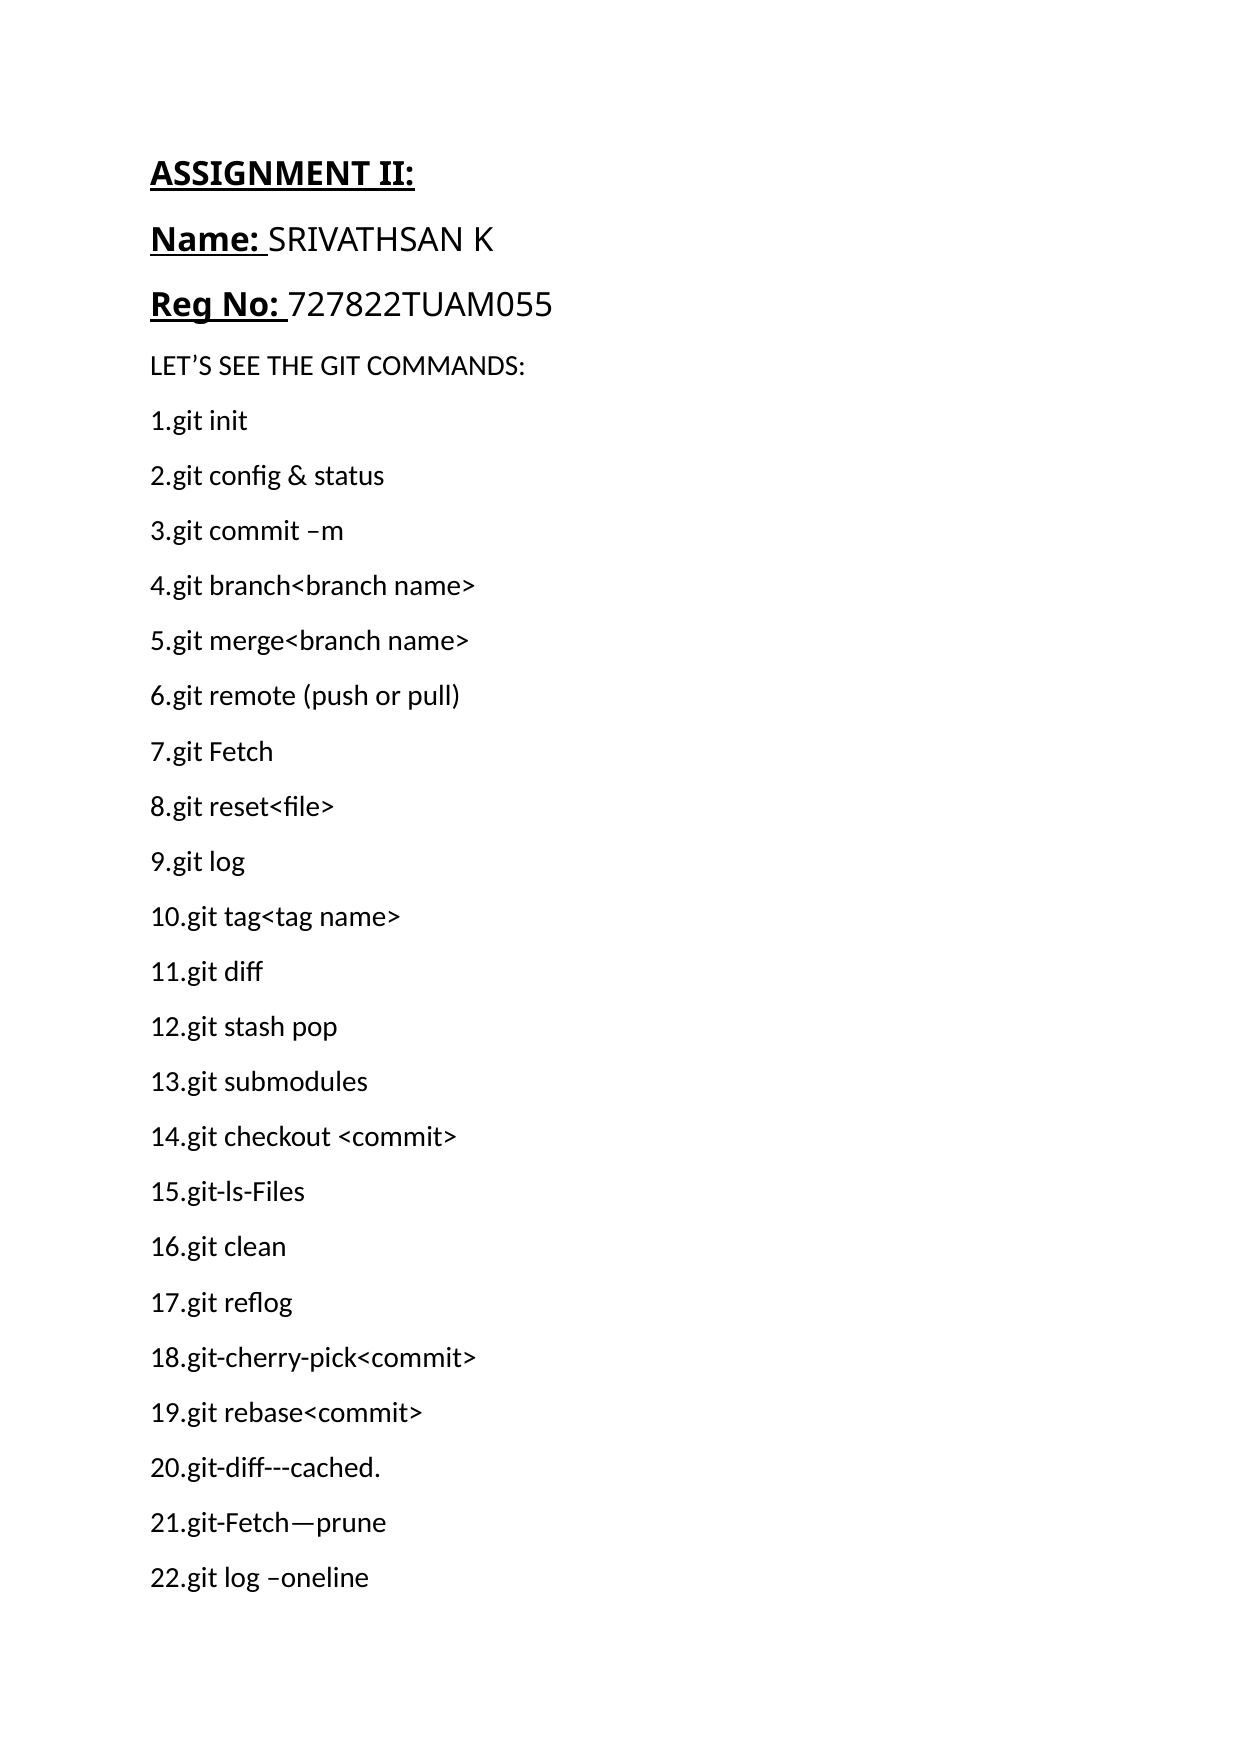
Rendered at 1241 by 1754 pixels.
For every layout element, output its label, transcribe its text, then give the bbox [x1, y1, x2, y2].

text 22.git log –oneline [150, 1559, 1090, 1595]
text 9.git log [150, 843, 1090, 878]
text 21.git-Fetch—prune [150, 1504, 1090, 1540]
text 3.git commit –m [150, 512, 1090, 548]
text Name: SRIVATHSAN K [150, 216, 1090, 261]
text 1.git init [150, 402, 1090, 438]
text 20.git-diff---cached. [150, 1449, 1090, 1484]
text 11.git diff [150, 953, 1090, 989]
text LET’S SEE THE GIT COMMANDS: [150, 347, 1090, 382]
text 10.git tag<tag name> [150, 898, 1090, 933]
text 14.git checkout <commit> [150, 1118, 1090, 1154]
text 12.git stash pop [150, 1008, 1090, 1044]
text 17.git reflog [150, 1284, 1090, 1319]
text ASSIGNMENT II: [150, 150, 1090, 195]
text 15.git-ls-Files [150, 1173, 1090, 1209]
text 2.git config & status [150, 457, 1090, 493]
text 7.git Fetch [150, 733, 1090, 768]
text 4.git branch<branch name> [150, 567, 1090, 603]
text 13.git submodules [150, 1063, 1090, 1099]
text 18.git-cherry-pick<commit> [150, 1339, 1090, 1374]
text 8.git reset<file> [150, 788, 1090, 823]
text 6.git remote (push or pull) [150, 677, 1090, 713]
text 19.git rebase<commit> [150, 1394, 1090, 1429]
text 16.git clean [150, 1228, 1090, 1264]
text 5.git merge<branch name> [150, 622, 1090, 658]
text Reg No: 727822TUAM055 [150, 281, 1090, 327]
